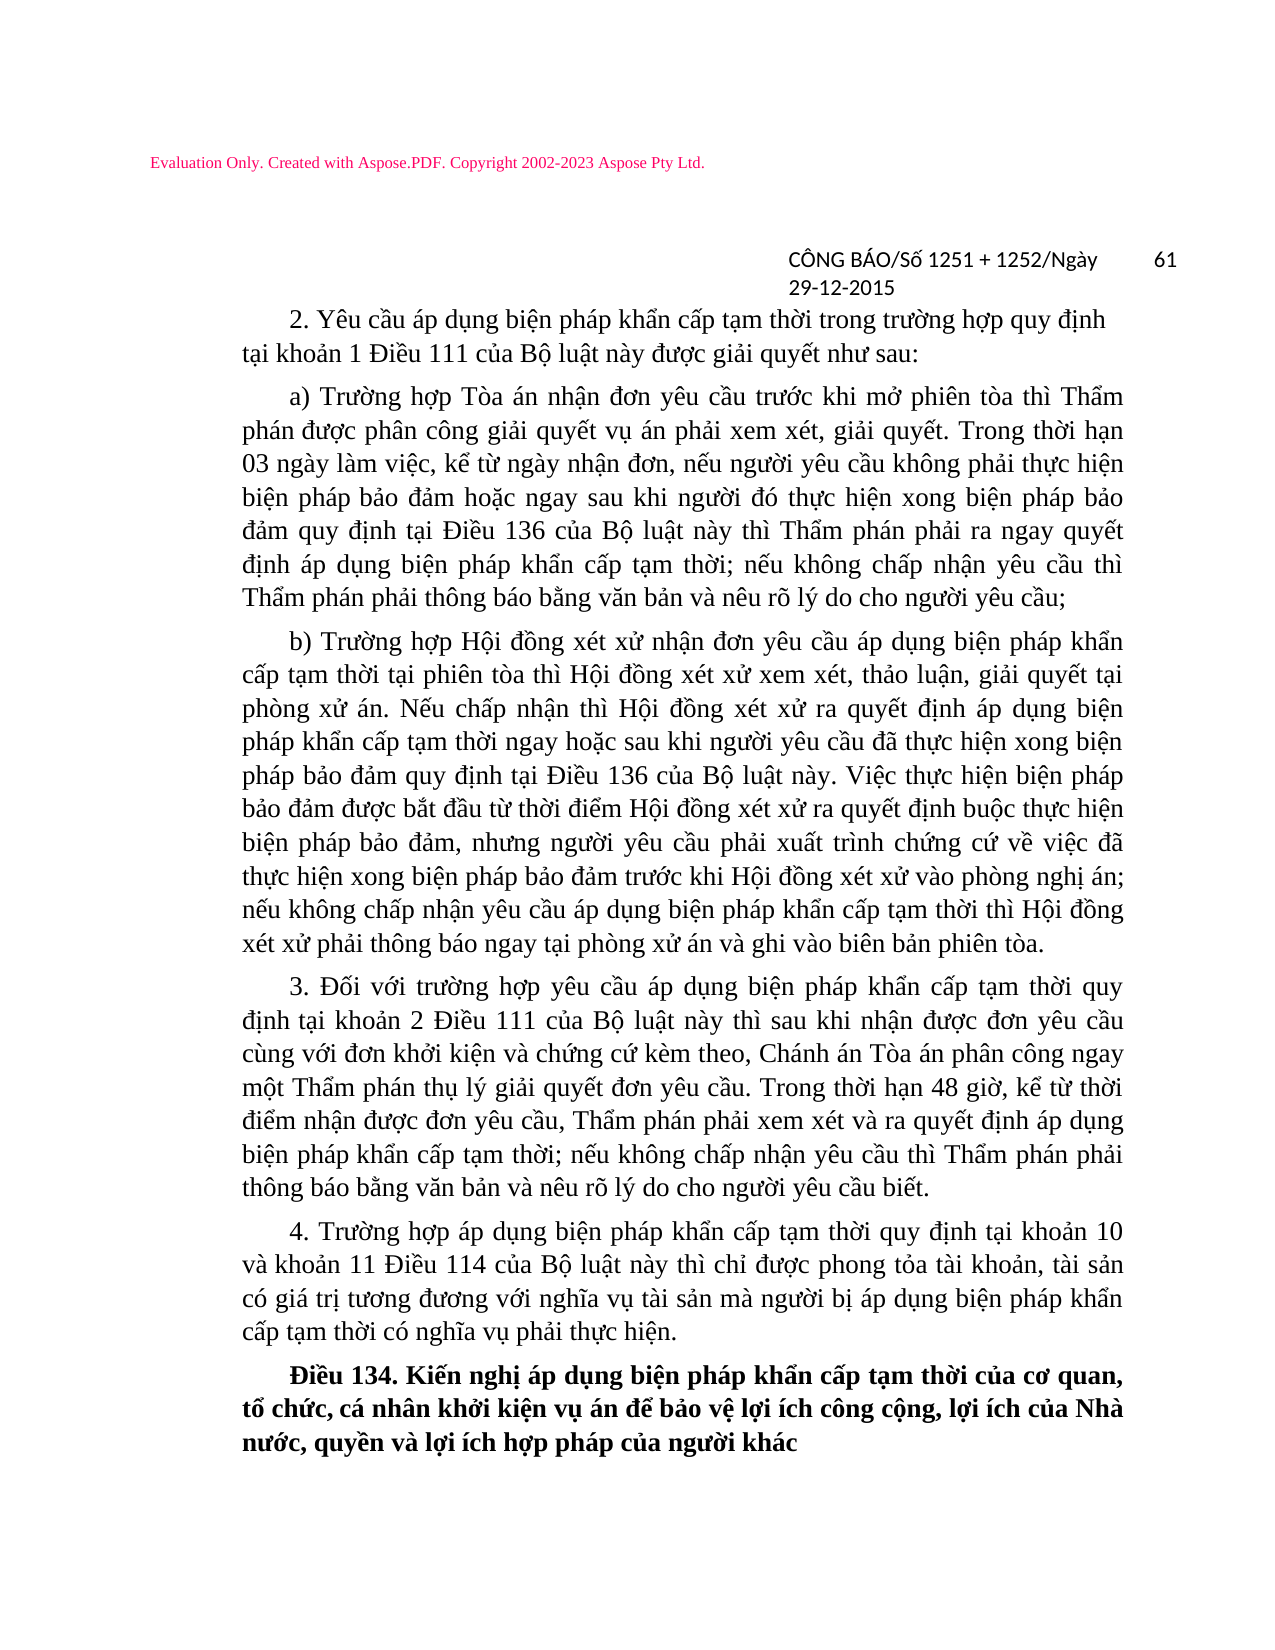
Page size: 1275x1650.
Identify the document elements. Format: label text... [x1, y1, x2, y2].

text a) Trường hợp Tòa án nhận đơn yêu cầu trước khi mở phiên tòa thì Thẩm phán được phân công giải quyết vụ án phải xem xét, giải quyết. Trong thời hạn 03 ngày làm việc, kể từ ngày nhận đơn, nếu người yêu cầu không phải thực hiện biện pháp bảo đảm hoặc ngay sau khi người đó thực hiện xong biện pháp bảo đảm quy định tại Điều 136 của Bộ luật này thì Thẩm phán phải ra ngay quyết định áp dụng biện pháp khẩn cấp tạm thời; nếu không chấp nhận yêu cầu thì Thẩm phán phải thông báo bằng văn bản và nêu rõ lý do cho người yêu cầu; [242, 380, 1125, 613]
text Điều 134. Kiến nghị áp dụng biện pháp khẩn cấp tạm thời của cơ quan, tổ chức, cá nhân khởi kiện vụ án để bảo vệ lợi ích công cộng, lợi ích của Nhà nước, quyền và lợi ích hợp pháp của người khác [242, 1359, 1125, 1457]
text Evaluation Only. Created with Aspose.PDF. Copyright 2002-2023 Aspose Pty Ltd. [150, 152, 1125, 172]
text 4. Trường hợp áp dụng biện pháp khẩn cấp tạm thời quy định tại khoản 10 và khoản 11 Điều 114 của Bộ luật này thì chỉ được phong tỏa tài khoản, tài sản có giá trị tương đương với nghĩa vụ tài sản mà người bị áp dụng biện pháp khẩn cấp tạm thời có nghĩa vụ phải thực hiện. [242, 1215, 1125, 1347]
text 2. Yêu cầu áp dụng biện pháp khẩn cấp tạm thời trong trường hợp quy định tại khoản 1 Điều 111 của Bộ luật này được giải quyết như sau: [242, 303, 1125, 368]
text b) Trường hợp Hội đồng xét xử nhận đơn yêu cầu áp dụng biện pháp khẩn cấp tạm thời tại phiên tòa thì Hội đồng xét xử xem xét, thảo luận, giải quyết tại phòng xử án. Nếu chấp nhận thì Hội đồng xét xử ra quyết định áp dụng biện pháp khẩn cấp tạm thời ngay hoặc sau khi người yêu cầu đã thực hiện xong biện pháp bảo đảm quy định tại Điều 136 của Bộ luật này. Việc thực hiện biện pháp bảo đảm được bắt đầu từ thời điểm Hội đồng xét xử ra quyết định buộc thực hiện biện pháp bảo đảm, nhưng người yêu cầu phải xuất trình chứng cứ về việc đã thực hiện xong biện pháp bảo đảm trước khi Hội đồng xét xử vào phòng nghị án; nếu không chấp nhận yêu cầu áp dụng biện pháp khẩn cấp tạm thời thì Hội đồng xét xử phải thông báo ngay tại phòng xử án và ghi vào biên bản phiên tòa. [242, 625, 1125, 958]
table_header CÔNG BÁO/Số 1251 + 1252/Ngày 29-12-2015 [458, 245, 1142, 301]
text 3. Đối với trường hợp yêu cầu áp dụng biện pháp khẩn cấp tạm thời quy định tại khoản 2 Điều 111 của Bộ luật này thì sau khi nhận được đơn yêu cầu cùng với đơn khởi kiện và chứng cứ kèm theo, Chánh án Tòa án phân công ngay một Thẩm phán thụ lý giải quyết đơn yêu cầu. Trong thời hạn 48 giờ, kể từ thời điểm nhận được đơn yêu cầu, Thẩm phán phải xem xét và ra quyết định áp dụng biện pháp khẩn cấp tạm thời; nếu không chấp nhận yêu cầu thì Thẩm phán phải thông báo bằng văn bản và nêu rõ lý do cho người yêu cầu biết. [242, 970, 1125, 1203]
table_header 61 [1143, 245, 1205, 301]
